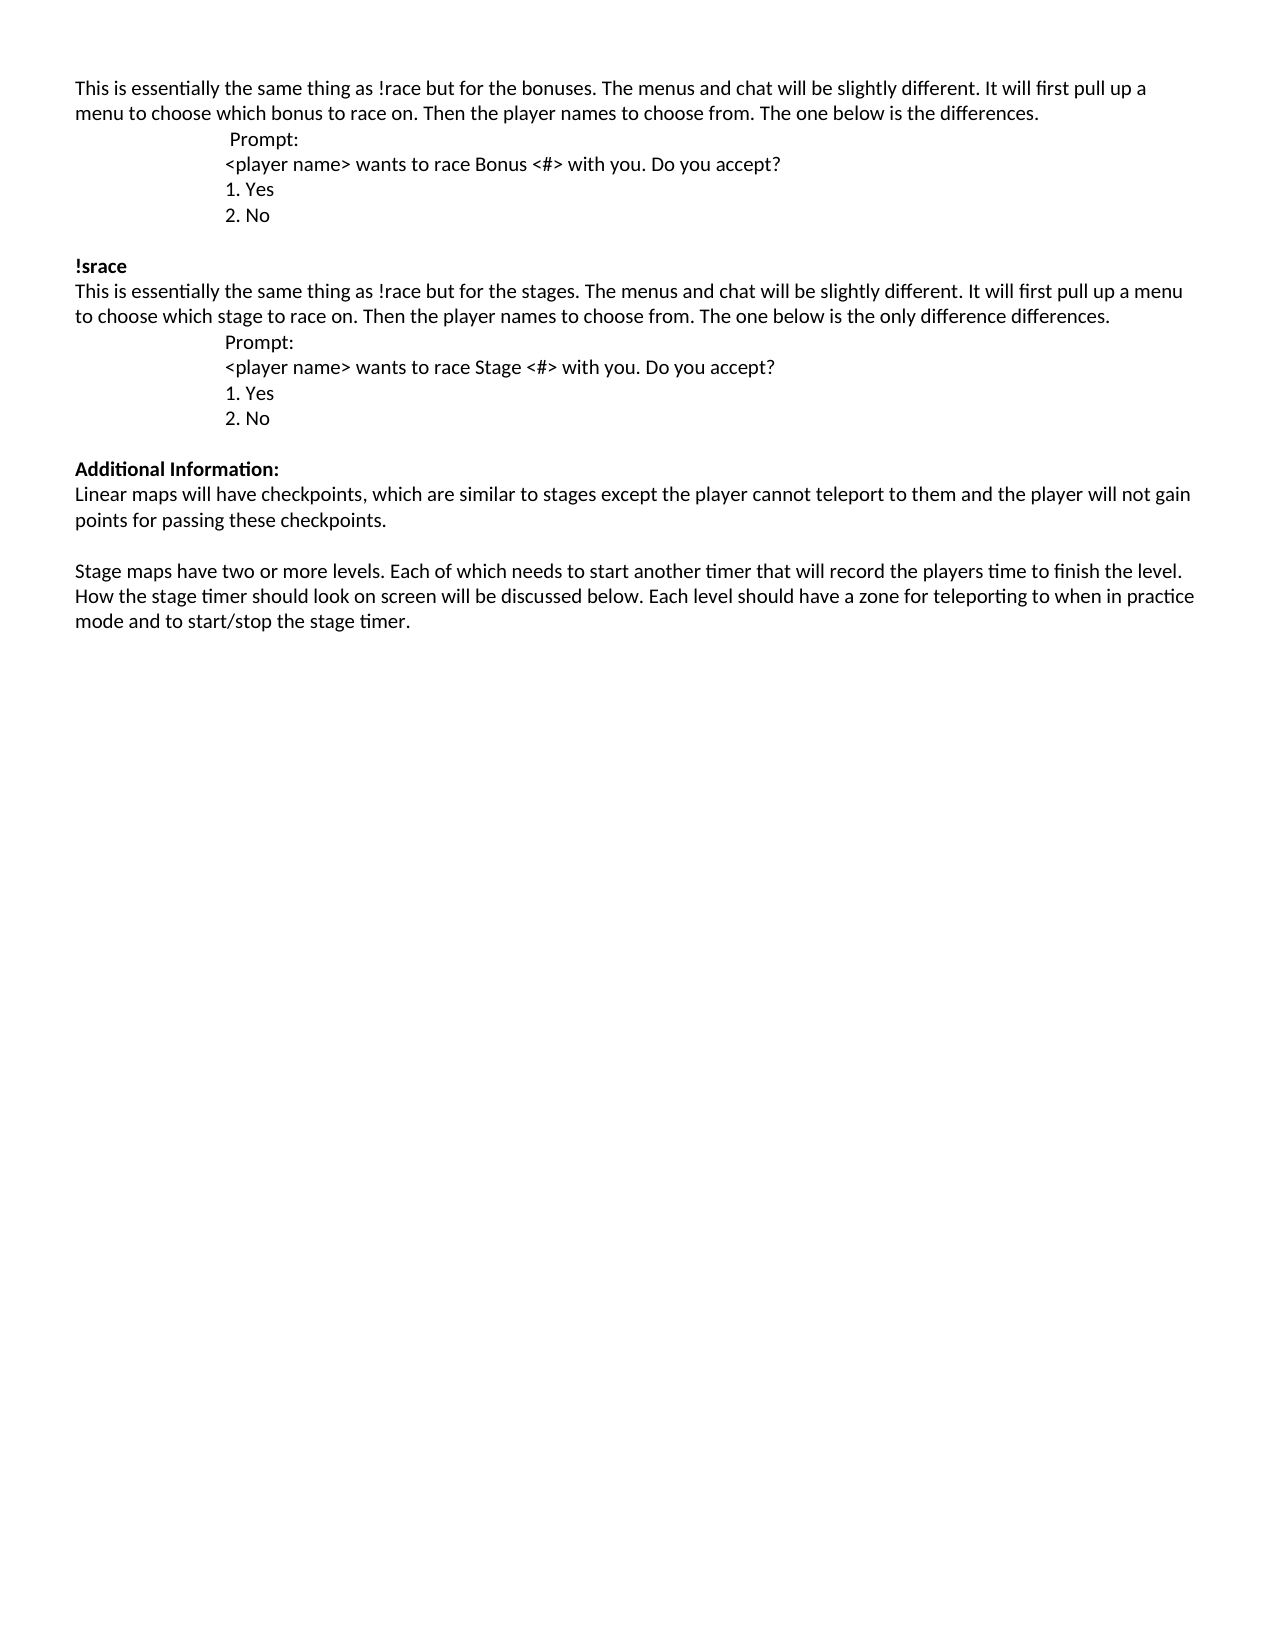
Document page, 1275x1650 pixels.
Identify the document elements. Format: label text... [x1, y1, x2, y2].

text <player name> wants to race Bonus <#> with you. Do you accept? [75, 151, 1200, 177]
text Prompt: [75, 126, 1200, 151]
text Linear maps will have checkpoints, which are similar to stages except the player cannot teleport to them and the player will not gain points for passing these checkpoints. [75, 482, 1200, 532]
text !srace [75, 253, 1200, 278]
text 2. No [75, 202, 1200, 227]
text 1. Yes [75, 380, 1200, 405]
text <player name> wants to race Stage <#> with you. Do you accept? [75, 354, 1200, 380]
text 1. Yes [75, 177, 1200, 202]
text Stage maps have two or more levels. Each of which needs to start another timer that will record the players time to finish the level. How the stage timer should look on screen will be discussed below. Each level should have a zone for teleporting to when in practice mode and to start/stop the stage timer. [75, 558, 1200, 634]
text Prompt: [75, 329, 1200, 354]
text Additional Information: [75, 456, 1200, 482]
text 2. No [75, 405, 1200, 431]
text This is essentially the same thing as !race but for the stages. The menus and chat will be slightly different. It will first pull up a menu to choose which stage to race on. Then the player names to choose from. The one below is the only difference differences. [75, 278, 1200, 329]
text This is essentially the same thing as !race but for the bonuses. The menus and chat will be slightly different. It will first pull up a menu to choose which bonus to race on. Then the player names to choose from. The one below is the differences. [75, 75, 1200, 126]
